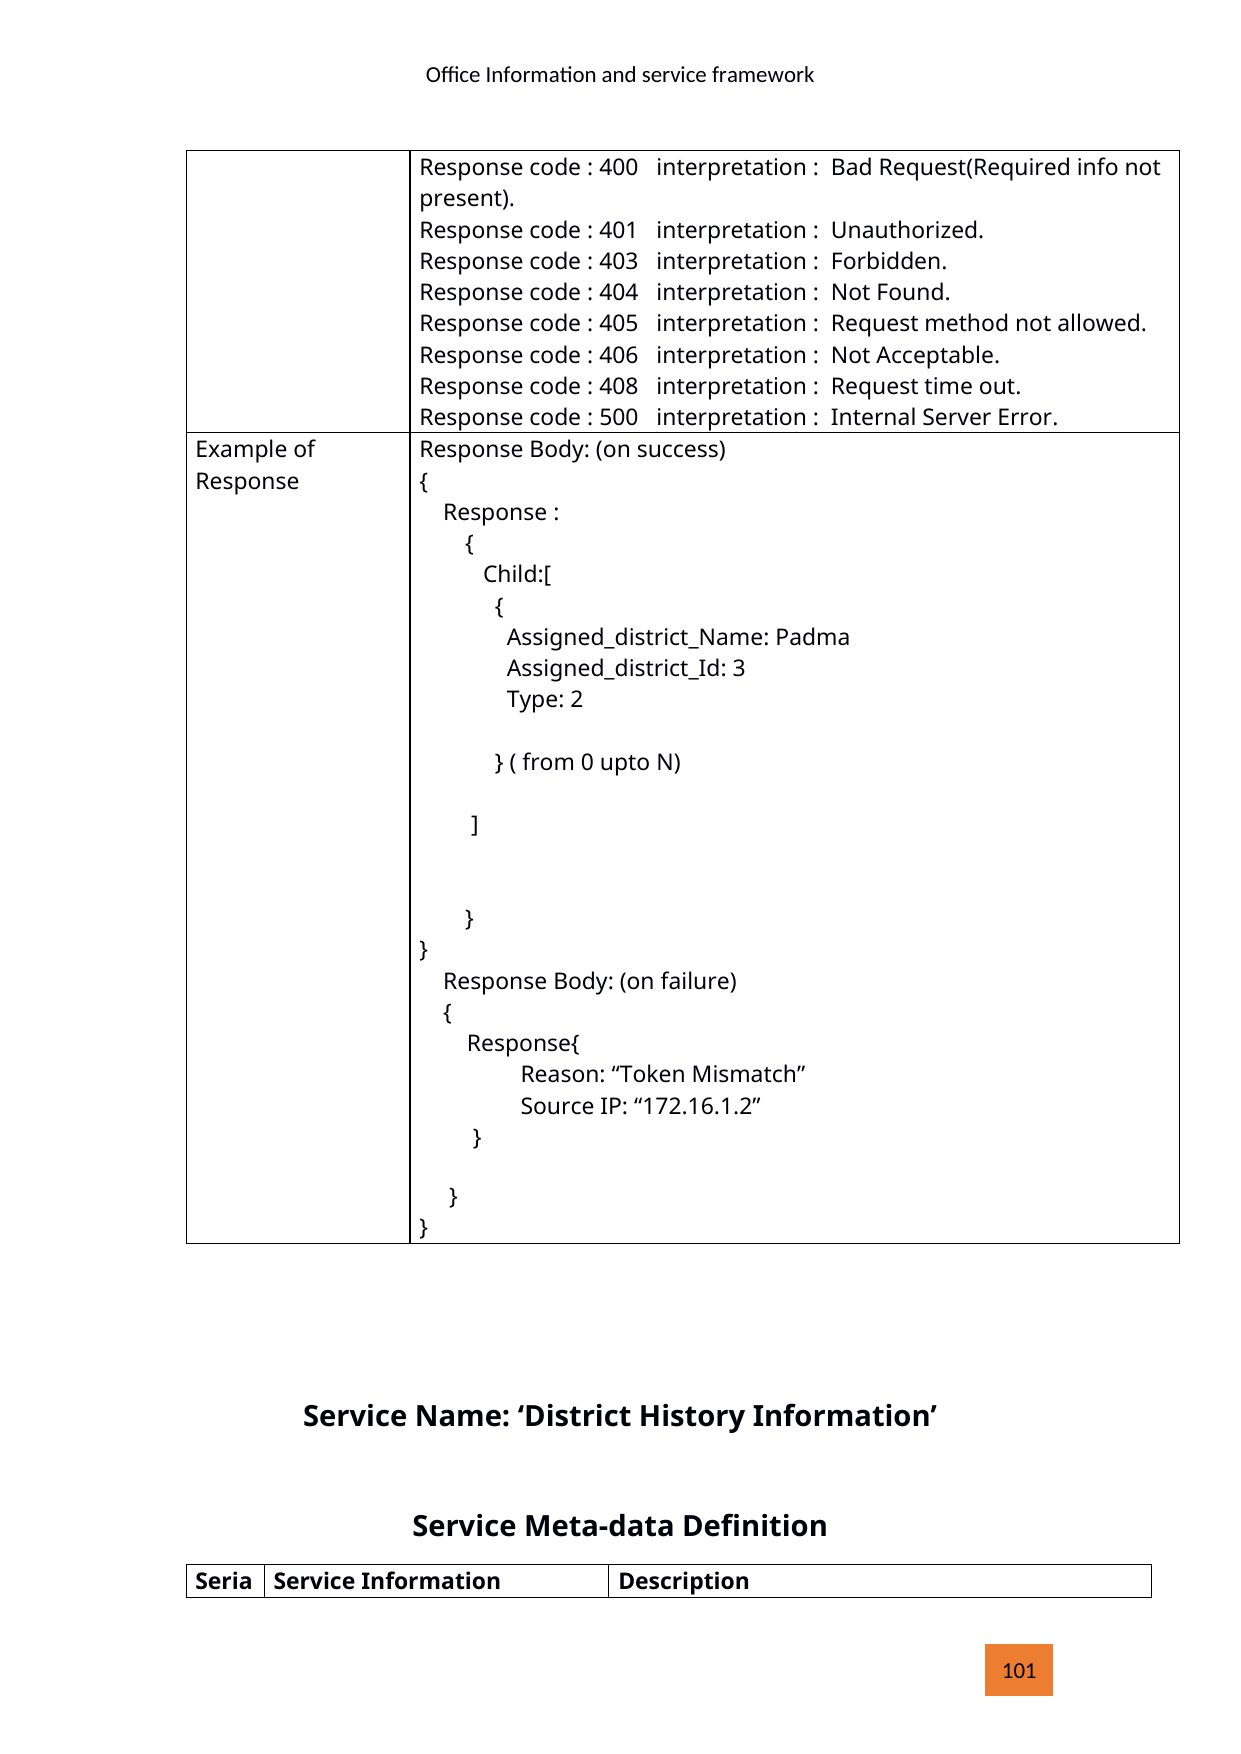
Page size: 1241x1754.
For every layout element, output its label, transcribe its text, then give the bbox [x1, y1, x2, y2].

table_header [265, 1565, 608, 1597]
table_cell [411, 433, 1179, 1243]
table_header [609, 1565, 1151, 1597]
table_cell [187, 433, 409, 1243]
text Service Meta-data Definition [187, 1505, 1053, 1544]
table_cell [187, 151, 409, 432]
text Service Name: ‘District History Information’ [187, 1395, 1053, 1434]
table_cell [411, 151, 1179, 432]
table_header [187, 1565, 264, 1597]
